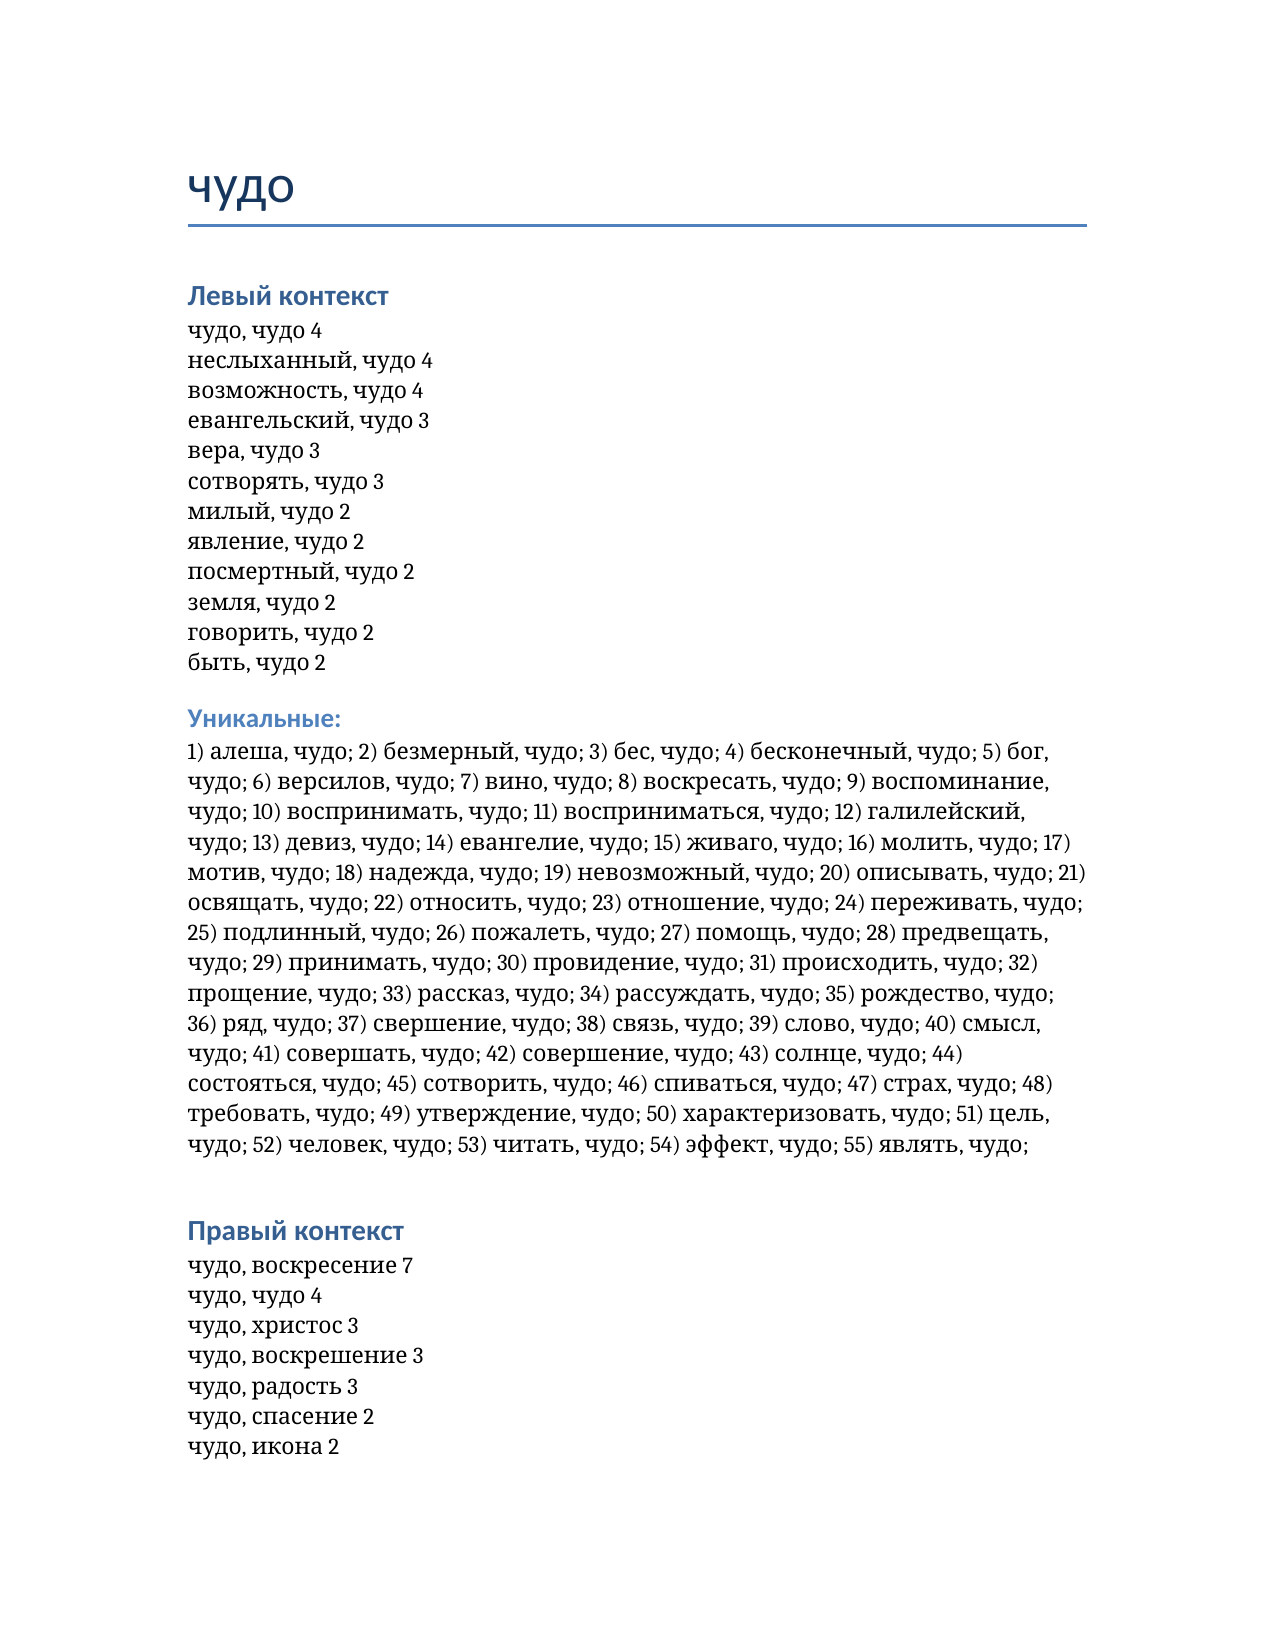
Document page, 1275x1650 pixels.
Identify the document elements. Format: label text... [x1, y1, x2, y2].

text чудо, чудо 4 неслыханный, чудо 4 возможность, чудо 4 евангельский, чудо 3 вера, чудо 3 сотворять, чудо 3 милый, чудо 2 явление, чудо 2 посмертный, чудо 2 земля, чудо 2 говорить, чудо 2 быть, чудо 2 [187, 317, 1087, 676]
text 1) алеша, чудо; 2) безмерный, чудо; 3) бес, чудо; 4) бесконечный, чудо; 5) бог, чудо; 6) версилов, чудо; 7) вино, чудо; 8) воскресать, чудо; 9) воспоминание, чудо; 10) воспринимать, чудо; 11) восприниматься, чудо; 12) галилейский, чудо; 13) девиз, чудо; 14) евангелие, чудо; 15) живаго, чудо; 16) молить, чудо; 17) мотив, чудо; 18) надежда, чудо; 19) невозможный, чудо; 20) описывать, чудо; 21) освящать, чудо; 22) относить, чудо; 23) отношение, чудо; 24) переживать, чудо; 25) подлинный, чудо; 26) пожалеть, чудо; 27) помощь, чудо; 28) предвещать, чудо; 29) принимать, чудо; 30) провидение, чудо; 31) происходить, чудо; 32) прощение, чудо; 33) рассказ, чудо; 34) рассуждать, чудо; 35) рождество, чудо; 36) ряд, чудо; 37) свершение, чудо; 38) связь, чудо; 39) слово, чудо; 40) смысл, чудо; 41) совершать, чудо; 42) совершение, чудо; 43) солнце, чудо; 44) состояться, чудо; 45) сотворить, чудо; 46) спиваться, чудо; 47) страх, чудо; 48) требовать, чудо; 49) утверждение, чудо; 50) характеризовать, чудо; 51) цель, чудо; 52) человек, чудо; 53) читать, чудо; 54) эффект, чудо; 55) являть, чудо; [187, 739, 1087, 1158]
subtitle Левый контекст [187, 277, 1087, 312]
title чудо [187, 150, 1087, 227]
subtitle Правый контекст [187, 1212, 1087, 1247]
subtitle Уникальные: [187, 701, 1087, 734]
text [187, 1253, 1087, 1460]
